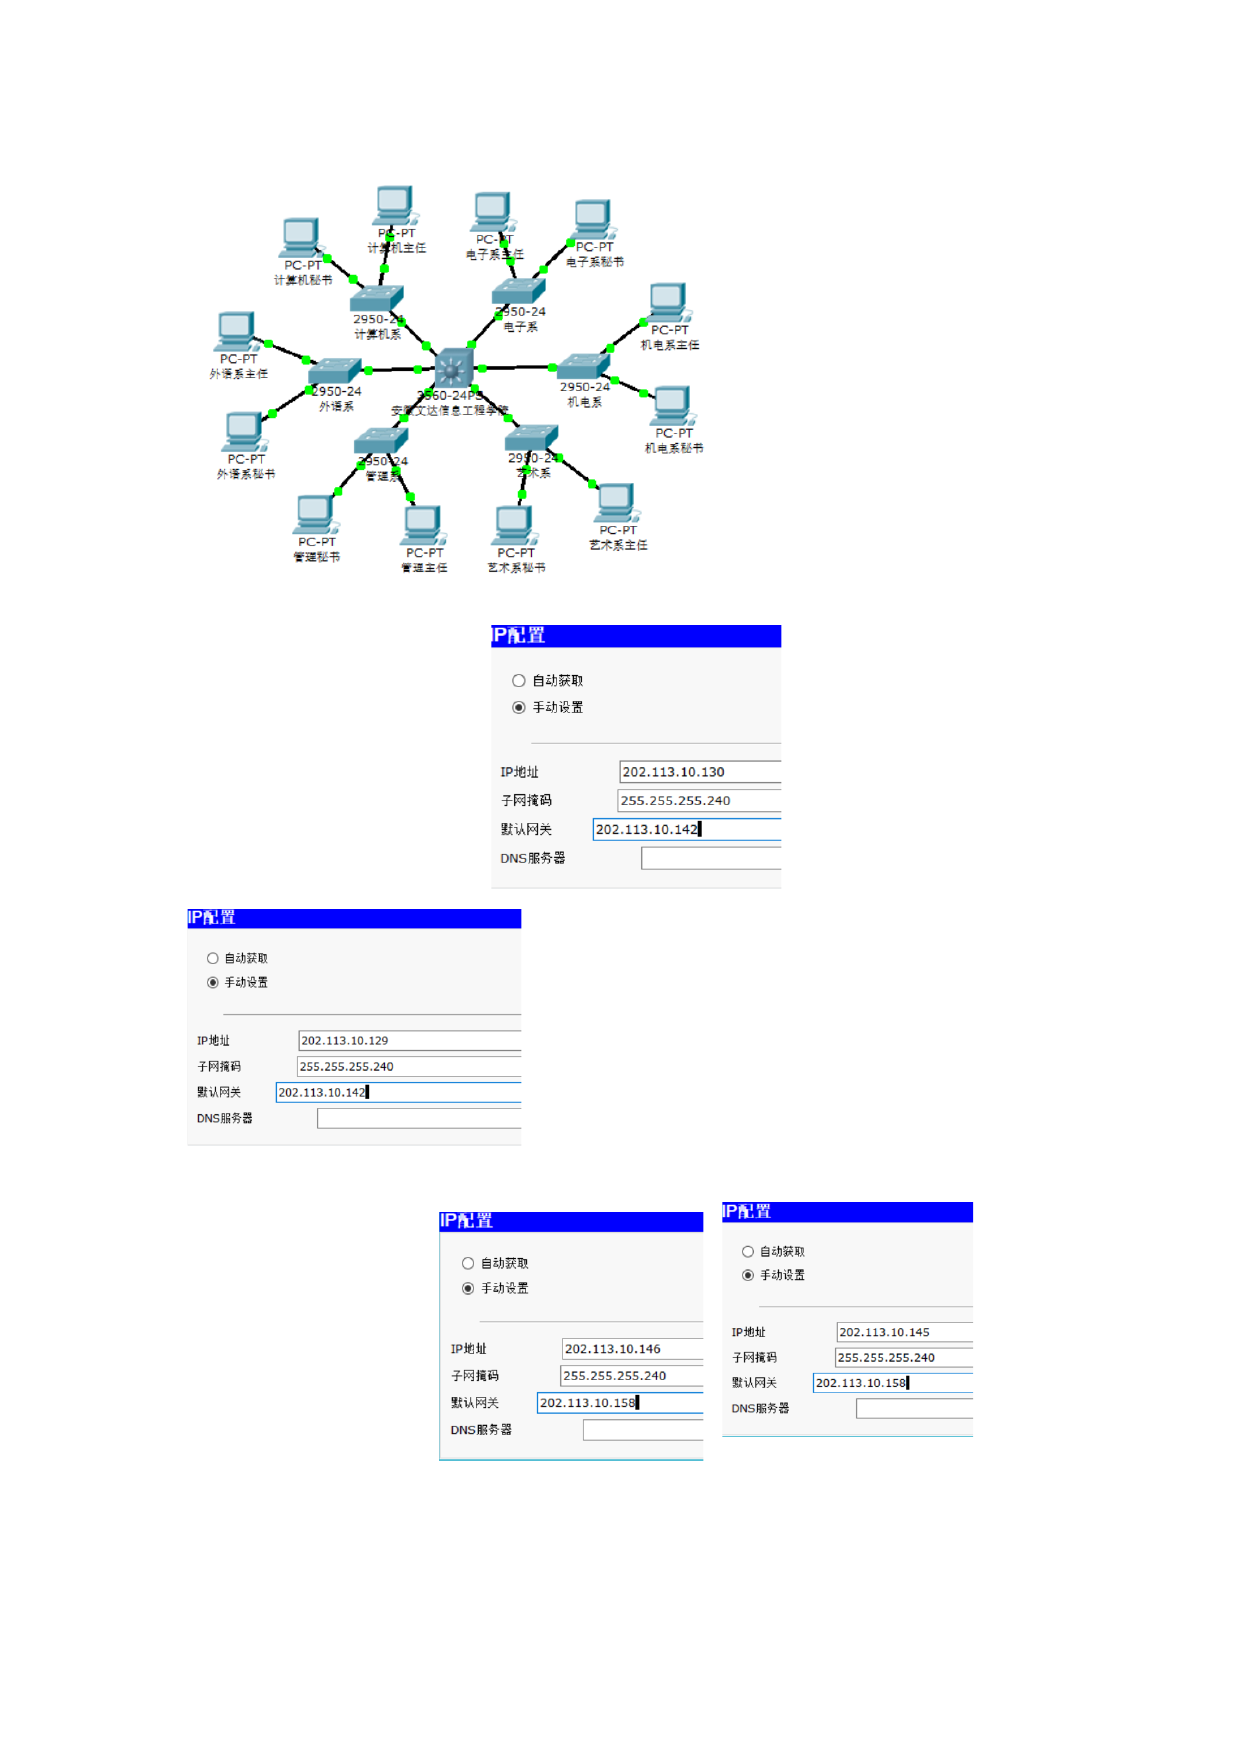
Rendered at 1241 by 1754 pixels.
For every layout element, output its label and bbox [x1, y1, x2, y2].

picture [439, 1212, 704, 1461]
picture [722, 1202, 974, 1437]
picture [187, 162, 743, 607]
picture [187, 909, 522, 1146]
picture [491, 625, 782, 889]
